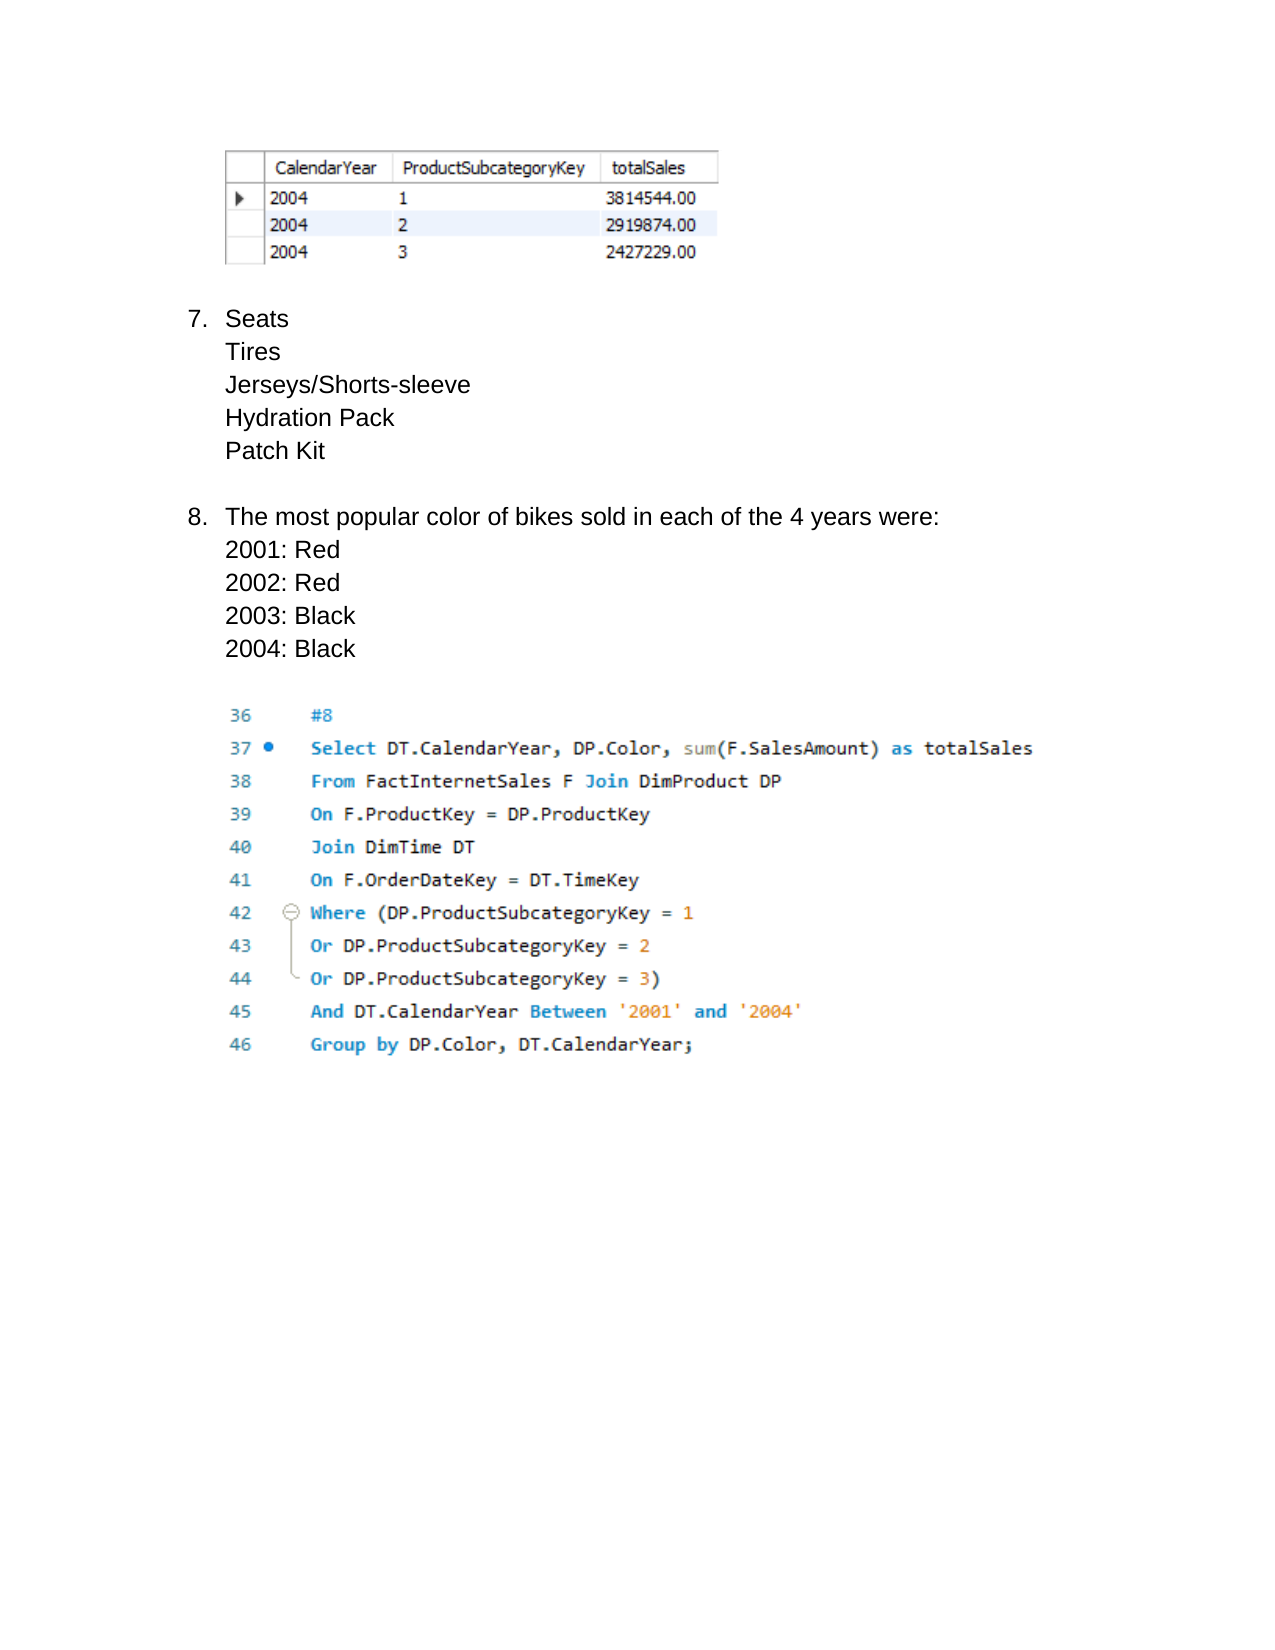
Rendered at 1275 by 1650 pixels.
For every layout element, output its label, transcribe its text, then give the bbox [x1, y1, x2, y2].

text 2003: Black [225, 601, 1125, 630]
list The most popular color of bikes sold in each of the 4 years were: [187, 502, 1125, 531]
picture [225, 150, 722, 268]
text 2001: Red [225, 535, 1125, 564]
picture [225, 700, 1054, 1065]
text Jerseys/Shorts-sleeve [225, 370, 1125, 399]
text 2004: Black [225, 634, 1125, 663]
text Patch Kit [225, 436, 1125, 465]
text Tires [225, 337, 1125, 366]
list Seats [187, 304, 1125, 333]
text 2002: Red [225, 568, 1125, 597]
text Hydration Pack [225, 403, 1125, 432]
